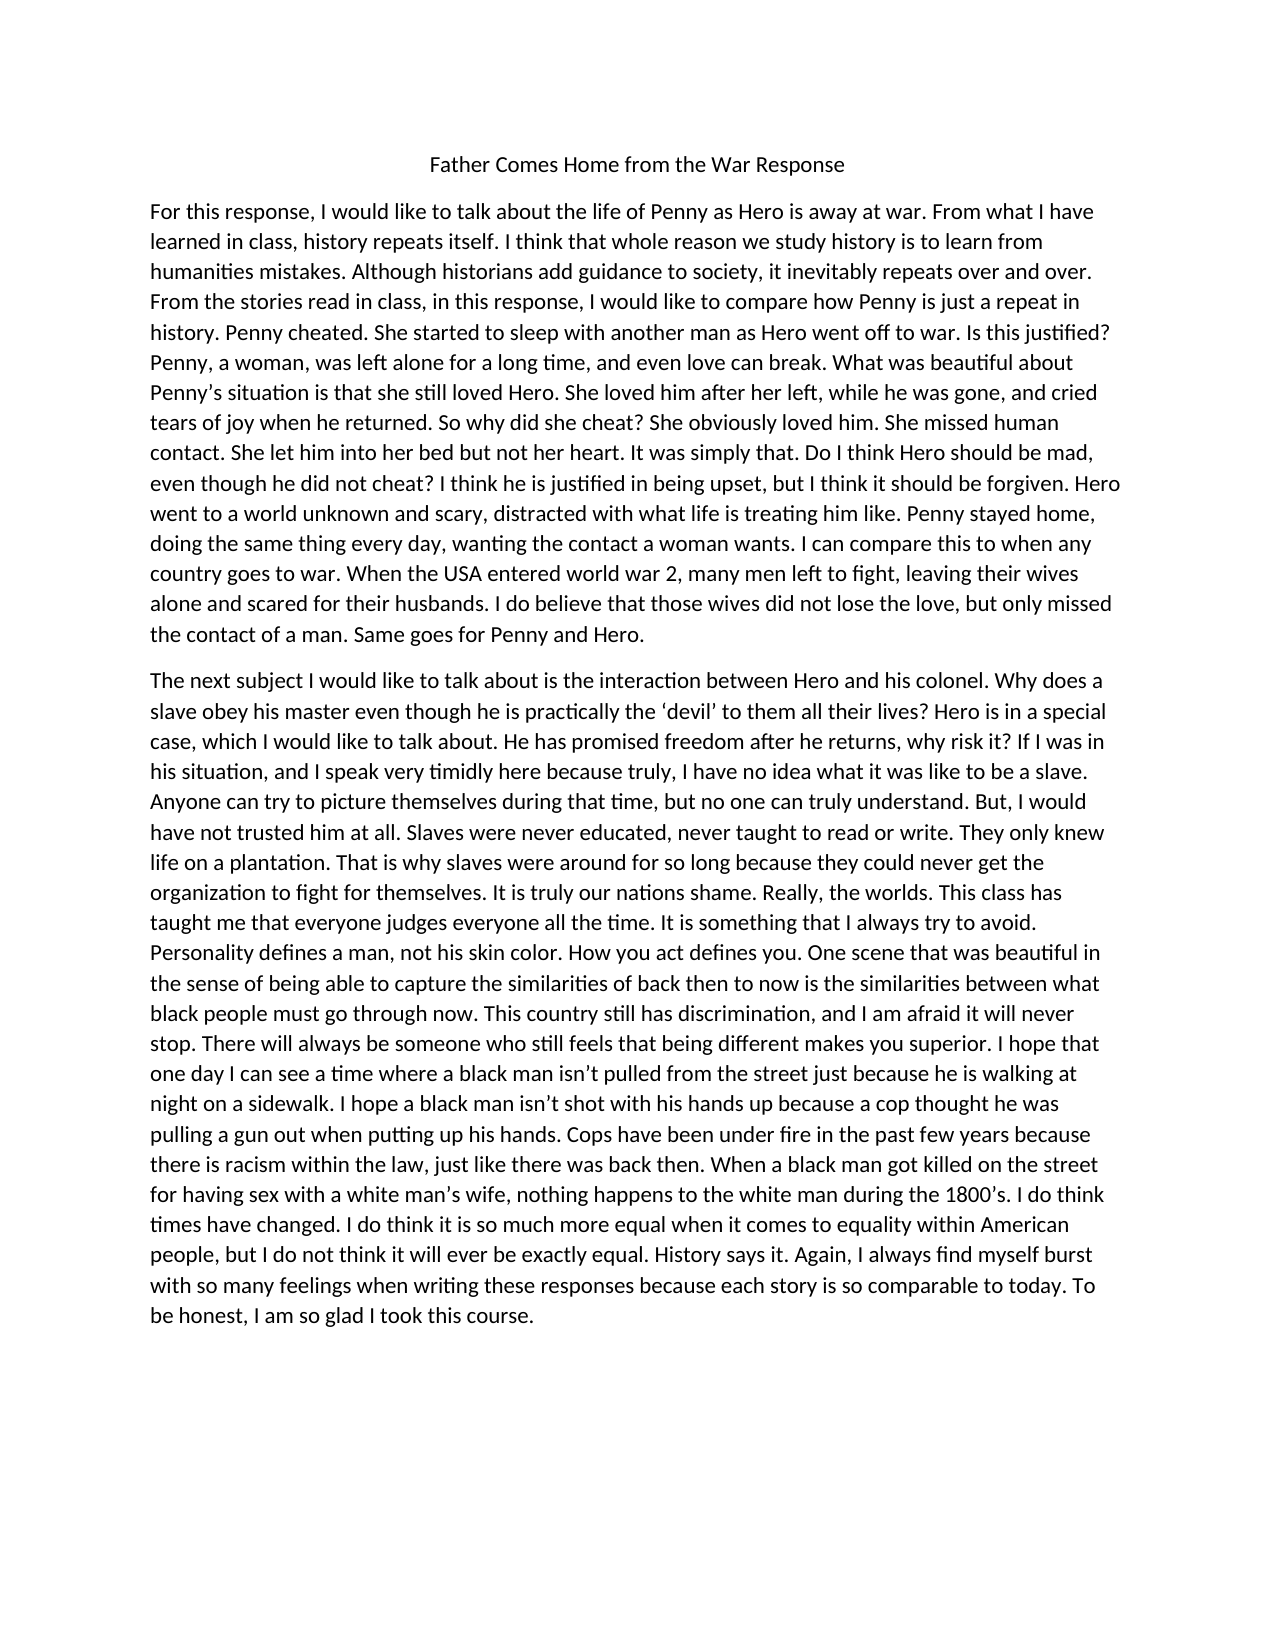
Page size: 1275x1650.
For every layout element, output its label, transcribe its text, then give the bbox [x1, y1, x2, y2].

text For this response, I would like to talk about the life of Penny as Hero is away at war. From what I have learned in class, history repeats itself. I think that whole reason we study history is to learn from humanities mistakes. Although historians add guidance to society, it inevitably repeats over and over. From the stories read in class, in this response, I would like to compare how Penny is just a repeat in history. Penny cheated. She started to sleep with another man as Hero went off to war. Is this justified? Penny, a woman, was left alone for a long time, and even love can break. What was beautiful about Penny’s situation is that she still loved Hero. She loved him after her left, while he was gone, and cried tears of joy when he returned. So why did she cheat? She obviously loved him. She missed human contact. She let him into her bed but not her heart. It was simply that. Do I think Hero should be mad, even though he did not cheat? I think he is justified in being upset, but I think it should be forgiven. Hero went to a world unknown and scary, distracted with what life is treating him like. Penny stayed home, doing the same thing every day, wanting the contact a woman wants. I can compare this to when any country goes to war. When the USA entered world war 2, many men left to fight, leaving their wives alone and scared for their husbands. I do believe that those wives did not lose the love, but only missed the contact of a man. Same goes for Penny and Hero. [150, 197, 1125, 648]
text Father Comes Home from the War Response [150, 150, 1125, 178]
text The next subject I would like to talk about is the interaction between Hero and his colonel. Why does a slave obey his master even though he is practically the ‘devil’ to them all their lives? Hero is in a special case, which I would like to talk about. He has promised freedom after he returns, why risk it? If I was in his situation, and I speak very timidly here because truly, I have no idea what it was like to be a slave. Anyone can try to picture themselves during that time, but no one can truly understand. But, I would have not trusted him at all. Slaves were never educated, never taught to read or write. They only knew life on a plantation. That is why slaves were around for so long because they could never get the organization to fight for themselves. It is truly our nations shame. Really, the worlds. This class has taught me that everyone judges everyone all the time. It is something that I always try to avoid. Personality defines a man, not his skin color. How you act defines you. One scene that was beautiful in the sense of being able to capture the similarities of back then to now is the similarities between what black people must go through now. This country still has discrimination, and I am afraid it will never stop. There will always be someone who still feels that being different makes you superior. I hope that one day I can see a time where a black man isn’t pulled from the street just because he is walking at night on a sidewalk. I hope a black man isn’t shot with his hands up because a cop thought he was pulling a gun out when putting up his hands. Cops have been under fire in the past few years because there is racism within the law, just like there was back then. When a black man got killed on the street for having sex with a white man’s wife, nothing happens to the white man during the 1800’s. I do think times have changed. I do think it is so much more equal when it comes to equality within American people, but I do not think it will ever be exactly equal. History says it. Again, I always find myself burst with so many feelings when writing these responses because each story is so comparable to today. To be honest, I am so glad I took this course. [150, 667, 1125, 1329]
